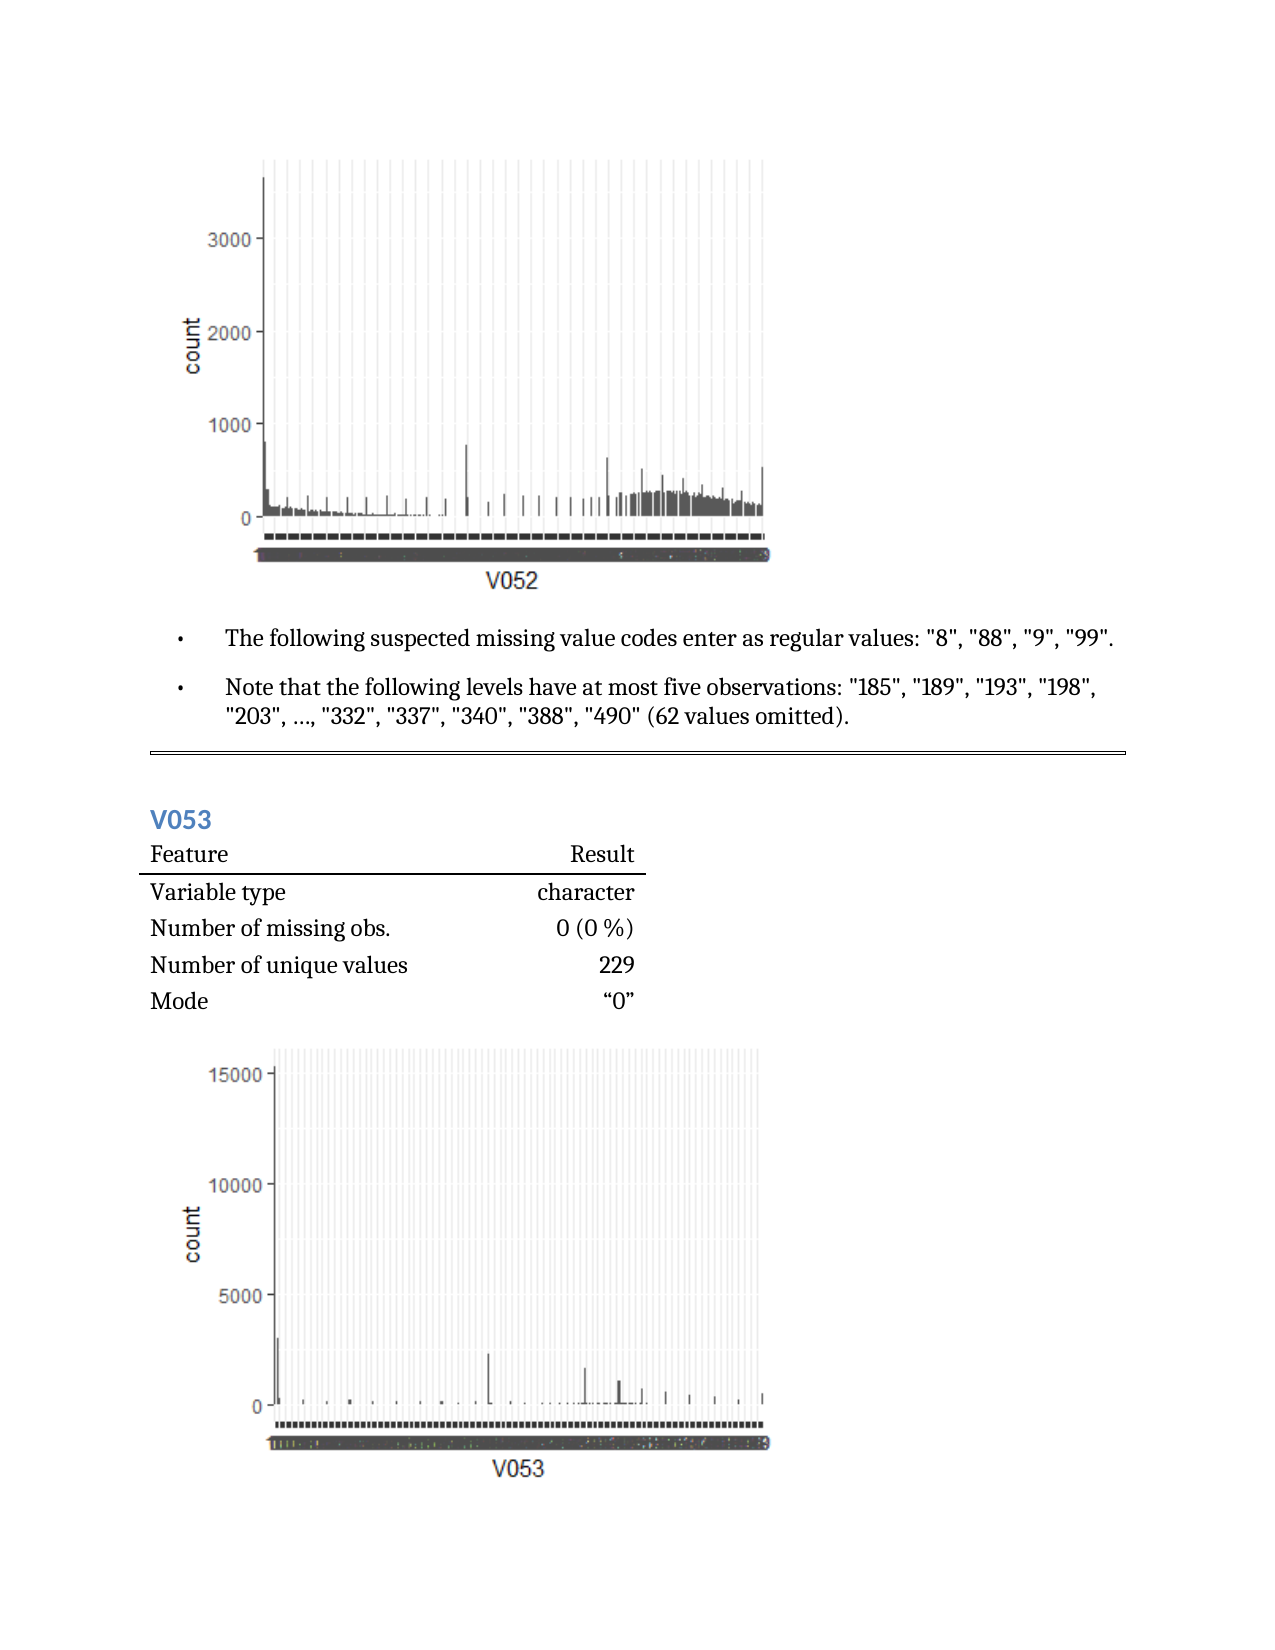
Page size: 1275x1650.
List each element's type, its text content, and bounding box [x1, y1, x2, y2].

table_cell Variable type [139, 875, 486, 911]
table_cell 229 [486, 947, 646, 983]
table_cell 0 (0 %) [486, 911, 646, 947]
picture [168, 150, 776, 605]
list The following suspected missing value codes enter as regular values: "8", "88", "9", "99". [175, 623, 1125, 652]
table_cell “0” [486, 983, 646, 1019]
table_header Feature [139, 837, 486, 873]
subtitle V053 [150, 801, 1125, 837]
table_cell character [486, 875, 646, 911]
table_cell Mode [139, 983, 486, 1019]
picture [168, 1038, 776, 1493]
table_cell Number of missing obs. [139, 911, 486, 947]
table_cell Number of unique values [139, 947, 486, 983]
list Note that the following levels have at most five observations: "185", "189", "193", "198", "203", …, "332", "337", "340", "388", "490" (62 values omitted). [175, 673, 1125, 731]
table_header Result [486, 837, 646, 873]
